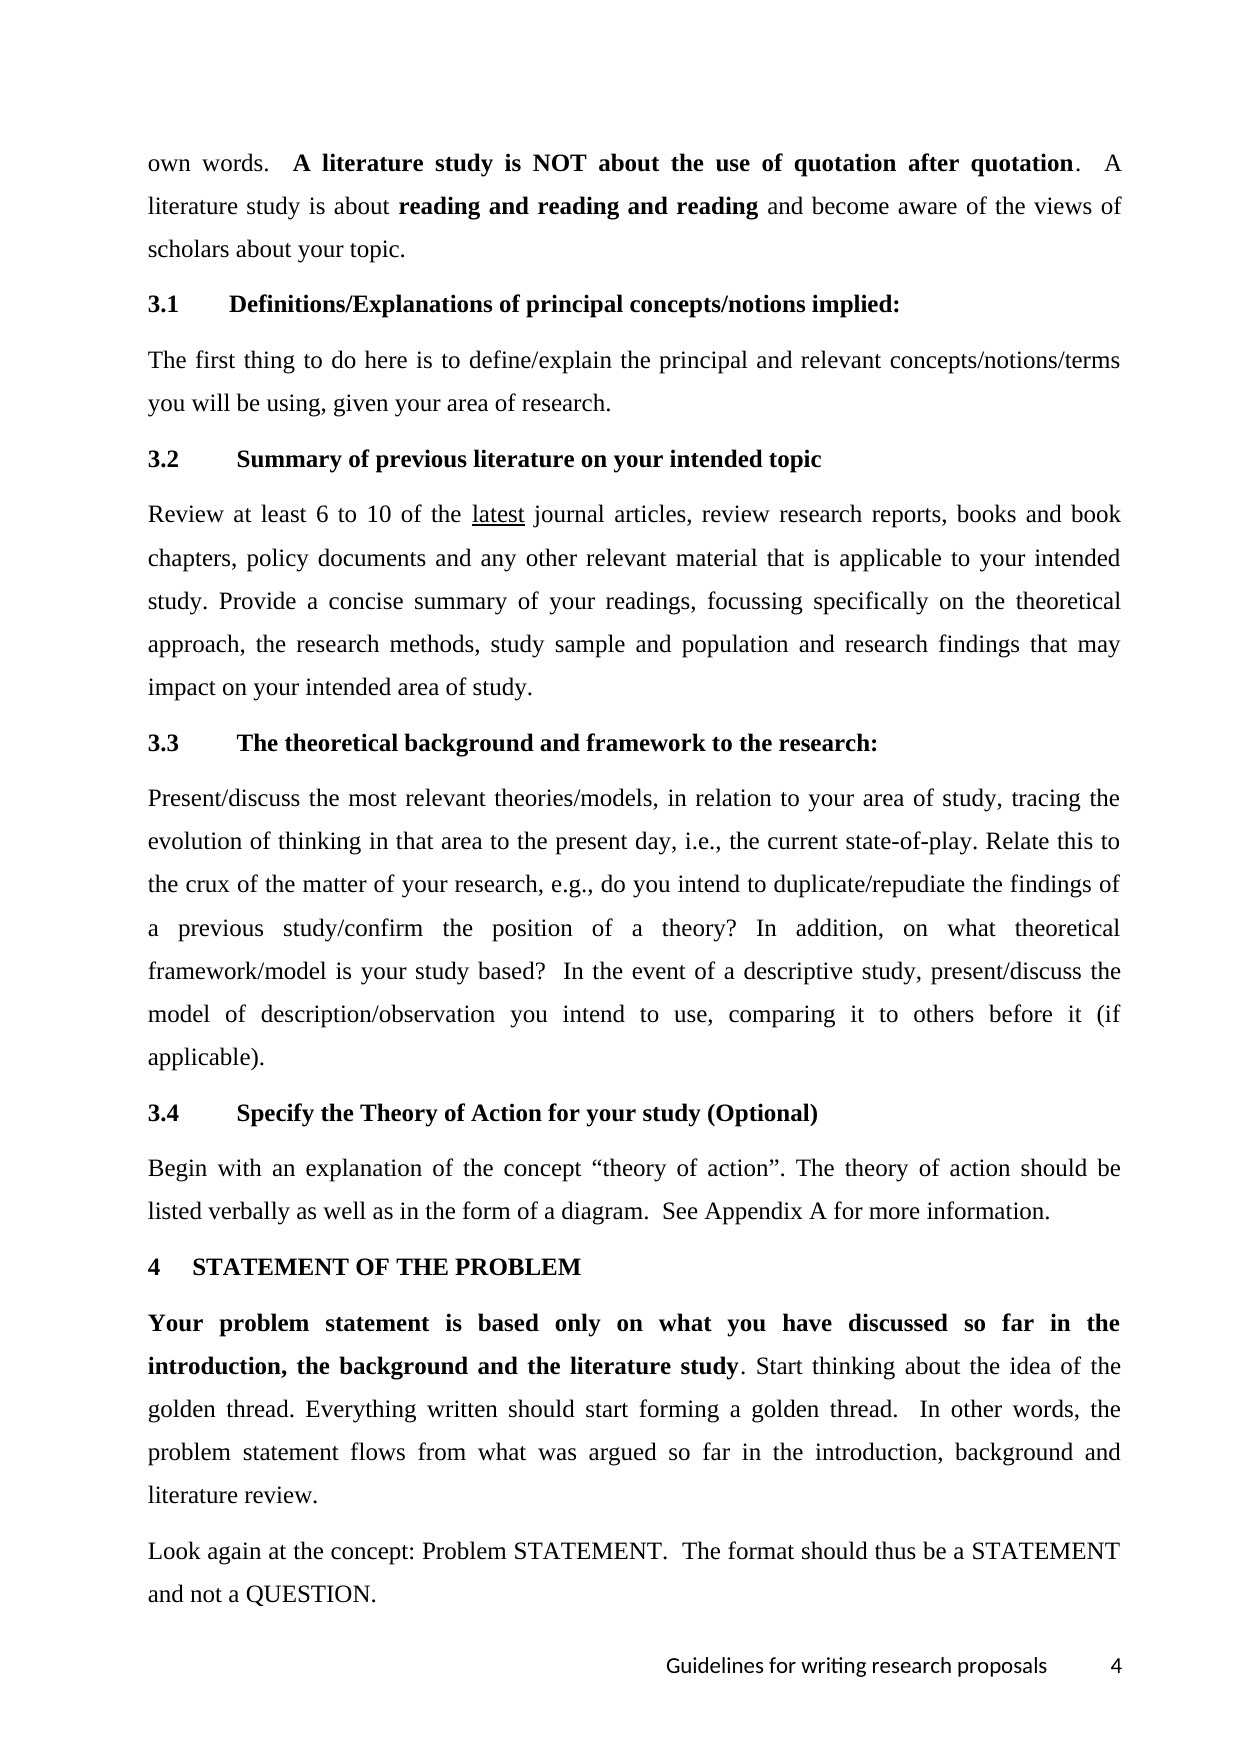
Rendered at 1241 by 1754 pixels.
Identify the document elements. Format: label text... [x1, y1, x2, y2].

text Begin with an explanation of the concept “theory of action”. The theory of action should be listed verbally as well as in the form of a diagram. See Appendix A for more information. [148, 1153, 1122, 1225]
list The theoretical background and framework to the research: [148, 728, 1122, 756]
list Summary of previous literature on your intended topic [148, 444, 1122, 473]
text Review at least 6 to 10 of the latest journal articles, review research reports, books and book chapters, policy documents and any other relevant material that is applicable to your intended study. Provide a concise summary of your readings, focussing specifically on the theoretical approach, the research methods, study sample and population and research findings that may impact on your intended area of study. [148, 499, 1122, 701]
list STATEMENT OF THE PROBLEM [148, 1252, 1122, 1281]
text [148, 148, 1122, 263]
text Your problem statement is based only on what you have discussed so far in the introduction, the background and the literature study. Start thinking about the idea of the golden thread. Everything written should start forming a golden thread. In other words, the problem statement flows from what was argued so far in the introduction, background and literature review. [148, 1308, 1122, 1509]
list Definitions/Explanations of principal concepts/notions implied: [148, 289, 1122, 318]
list Specify the Theory of Action for your study (Optional) [148, 1098, 1122, 1126]
text The first thing to do here is to define/explain the principal and relevant concepts/notions/terms you will be using, given your area of research. [148, 345, 1122, 417]
text Present/discuss the most relevant theories/models, in relation to your area of study, tracing the evolution of thinking in that area to the present day, i.e., the current state-of-play. Relate this to the crux of the matter of your research, e.g., do you intend to duplicate/repudiate the findings of a previous study/confirm the position of a theory? In addition, on what theoretical framework/model is your study based? In the event of a descriptive study, present/discuss the model of description/observation you intend to use, comparing it to others before it (if applicable). [148, 783, 1122, 1071]
text Look again at the concept: Problem STATEMENT. The format should thus be a STATEMENT and not a QUESTION. [148, 1536, 1122, 1608]
